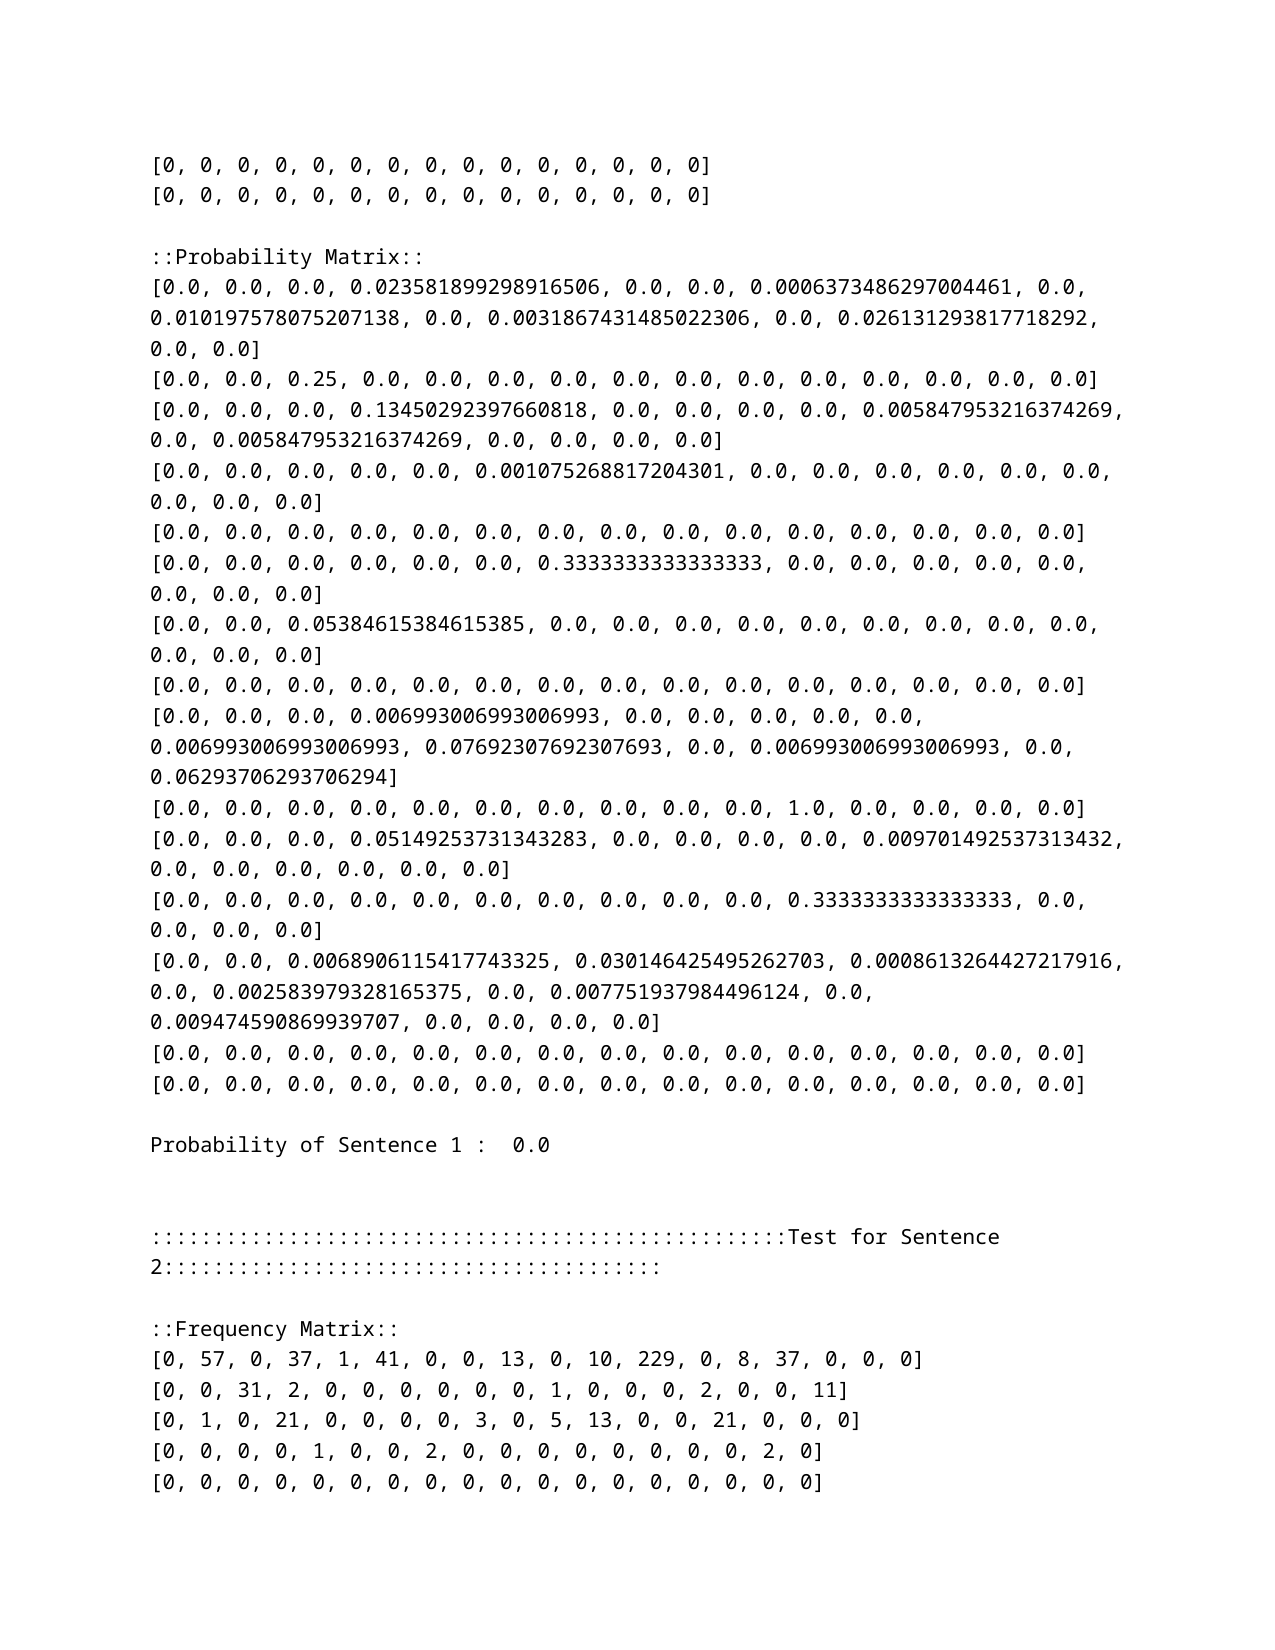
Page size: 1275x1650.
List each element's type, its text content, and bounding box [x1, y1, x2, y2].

text [0.0, 0.0, 0.0, 0.0, 0.0, 0.0, 0.0, 0.0, 0.0, 0.0, 0.0, 0.0, 0.0, 0.0, 0.0] [150, 1069, 1125, 1097]
text ::Frequency Matrix:: [150, 1314, 1125, 1342]
text [0.0, 0.0, 0.0068906115417743325, 0.030146425495262703, 0.0008613264427217916, 0.0, 0.002583979328165375, 0.0, 0.007751937984496124, 0.0, 0.009474590869939707, 0.0, 0.0, 0.0, 0.0] [150, 946, 1125, 1036]
text :::::::::::::::::::::::::::::::::::::::::::::::::::Test for Sentence 2:::::::::::::::::::::::::::::::::::::::: [150, 1222, 1125, 1281]
text [0.0, 0.0, 0.05384615384615385, 0.0, 0.0, 0.0, 0.0, 0.0, 0.0, 0.0, 0.0, 0.0, 0.0, 0.0, 0.0] [150, 609, 1125, 668]
text [0.0, 0.0, 0.0, 0.13450292397660818, 0.0, 0.0, 0.0, 0.0, 0.005847953216374269, 0.0, 0.005847953216374269, 0.0, 0.0, 0.0, 0.0] [150, 395, 1125, 454]
text ::Probability Matrix:: [150, 242, 1125, 270]
text [0.0, 0.0, 0.0, 0.0, 0.0, 0.0, 0.0, 0.0, 0.0, 0.0, 0.0, 0.0, 0.0, 0.0, 0.0] [150, 671, 1125, 699]
text [0, 1, 0, 21, 0, 0, 0, 0, 3, 0, 5, 13, 0, 0, 21, 0, 0, 0] [150, 1406, 1125, 1434]
text [0, 0, 0, 0, 0, 0, 0, 0, 0, 0, 0, 0, 0, 0, 0] [150, 181, 1125, 209]
text [0.0, 0.0, 0.0, 0.006993006993006993, 0.0, 0.0, 0.0, 0.0, 0.0, 0.006993006993006993, 0.07692307692307693, 0.0, 0.006993006993006993, 0.0, 0.06293706293706294] [150, 701, 1125, 791]
text [0, 0, 0, 0, 1, 0, 0, 2, 0, 0, 0, 0, 0, 0, 0, 0, 2, 0] [150, 1436, 1125, 1465]
text [0, 0, 0, 0, 0, 0, 0, 0, 0, 0, 0, 0, 0, 0, 0] [150, 150, 1125, 178]
text [0.0, 0.0, 0.0, 0.023581899298916506, 0.0, 0.0, 0.0006373486297004461, 0.0, 0.010197578075207138, 0.0, 0.0031867431485022306, 0.0, 0.026131293817718292, 0.0, 0.0] [150, 272, 1125, 362]
text [0.0, 0.0, 0.25, 0.0, 0.0, 0.0, 0.0, 0.0, 0.0, 0.0, 0.0, 0.0, 0.0, 0.0, 0.0] [150, 364, 1125, 393]
text [0.0, 0.0, 0.0, 0.0, 0.0, 0.0, 0.3333333333333333, 0.0, 0.0, 0.0, 0.0, 0.0, 0.0, 0.0, 0.0] [150, 548, 1125, 607]
text [0.0, 0.0, 0.0, 0.0, 0.0, 0.0, 0.0, 0.0, 0.0, 0.0, 1.0, 0.0, 0.0, 0.0, 0.0] [150, 793, 1125, 822]
text [0.0, 0.0, 0.0, 0.0, 0.0, 0.001075268817204301, 0.0, 0.0, 0.0, 0.0, 0.0, 0.0, 0.0, 0.0, 0.0] [150, 456, 1125, 515]
text [0.0, 0.0, 0.0, 0.0, 0.0, 0.0, 0.0, 0.0, 0.0, 0.0, 0.0, 0.0, 0.0, 0.0, 0.0] [150, 1038, 1125, 1067]
text [0, 57, 0, 37, 1, 41, 0, 0, 13, 0, 10, 229, 0, 8, 37, 0, 0, 0] [150, 1344, 1125, 1373]
text [0.0, 0.0, 0.0, 0.0, 0.0, 0.0, 0.0, 0.0, 0.0, 0.0, 0.0, 0.0, 0.0, 0.0, 0.0] [150, 517, 1125, 546]
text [150, 1467, 1125, 1495]
text [0.0, 0.0, 0.0, 0.05149253731343283, 0.0, 0.0, 0.0, 0.0, 0.009701492537313432, 0.0, 0.0, 0.0, 0.0, 0.0, 0.0] [150, 824, 1125, 883]
text Probability of Sentence 1 : 0.0 [150, 1130, 1125, 1158]
text [0.0, 0.0, 0.0, 0.0, 0.0, 0.0, 0.0, 0.0, 0.0, 0.0, 0.3333333333333333, 0.0, 0.0, 0.0, 0.0] [150, 885, 1125, 944]
text [0, 0, 31, 2, 0, 0, 0, 0, 0, 0, 1, 0, 0, 0, 2, 0, 0, 11] [150, 1375, 1125, 1403]
